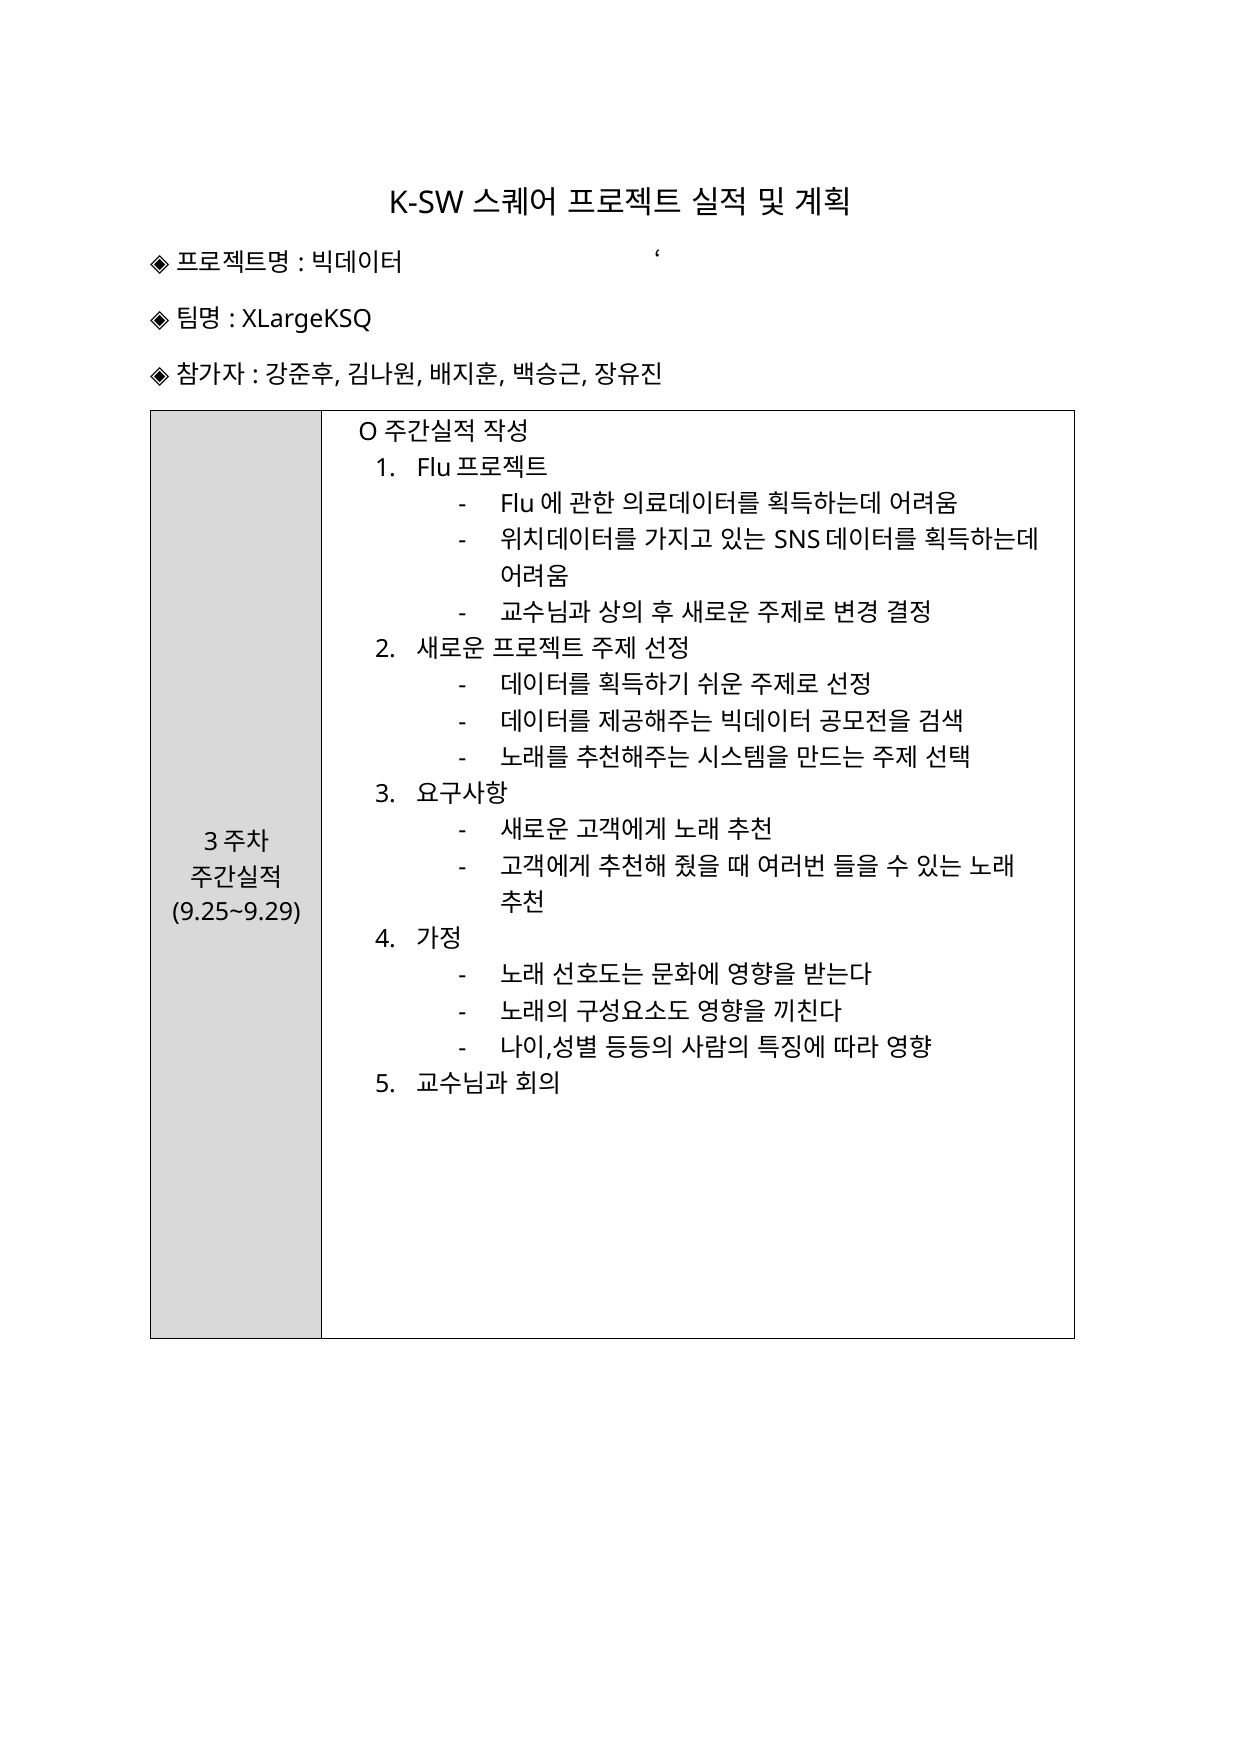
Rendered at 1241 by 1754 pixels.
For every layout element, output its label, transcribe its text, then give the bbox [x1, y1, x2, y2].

text ◈ 팀명 : XLargeKSQ [150, 298, 1090, 335]
text K-SW 스퀘어 프로젝트 실적 및 계획 [150, 177, 1090, 223]
text ◈ 프로젝트명 : 빅데이터 ‘ [150, 243, 1090, 279]
table_header 3주차 주간실적 (9.25~9.29) [151, 411, 321, 1338]
text ◈ 참가자 : 강준후, 김나원, 배지훈, 백승근, 장유진 [150, 354, 1090, 391]
table_header O 주간실적 작성 Flu프로젝트 Flu에 관한 의료데이터를 획득하는데 어려움 위치데이터를 가지고 있는 SNS데이터를 획득하는데 어려움 교수님과 상의 후 새로운 주제로 변경 결정 새로운 프로젝트 주제 선정 데이터를 획득하기 쉬운 주제로 선정 데이터를 제공해주는 빅데이터 공모전을 검색 노래를 추천해주는 시스템을 만드는 주제 선택 요구사항 새로운 고객에게 노래 추천 고객에게 추천해 줬을 때 여러번 들을 수 있는 노래 추천 가정 노래 선호도는 문화에 영향을 받는다 노래의 구성요소도 영향을 끼친다 나이,성별 등등의 사람의 특징에 따라 영향 교수님과 회의 [322, 411, 1074, 1338]
